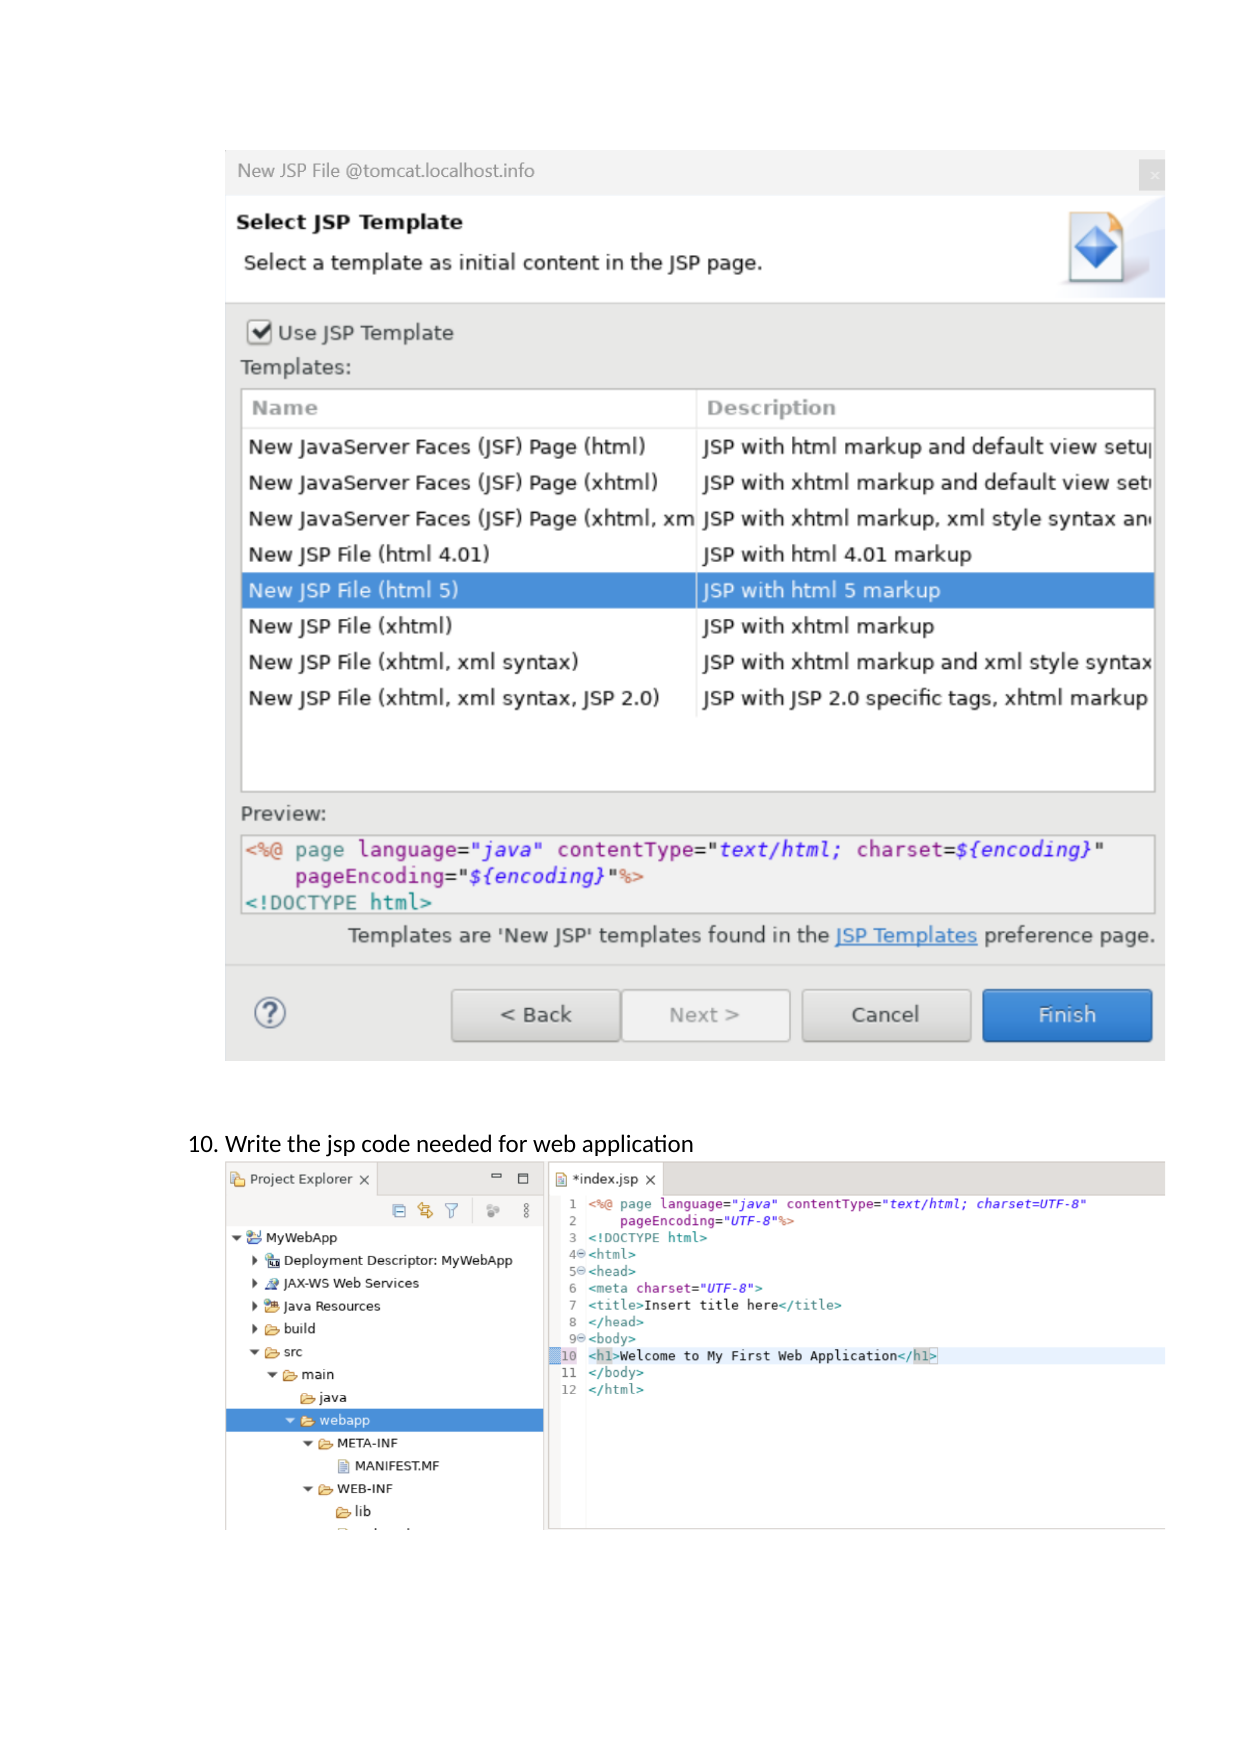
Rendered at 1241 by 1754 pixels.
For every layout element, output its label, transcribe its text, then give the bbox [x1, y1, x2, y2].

picture [225, 1161, 1166, 1530]
list Write the jsp code needed for web application [187, 1128, 1090, 1159]
picture [225, 150, 1166, 1061]
